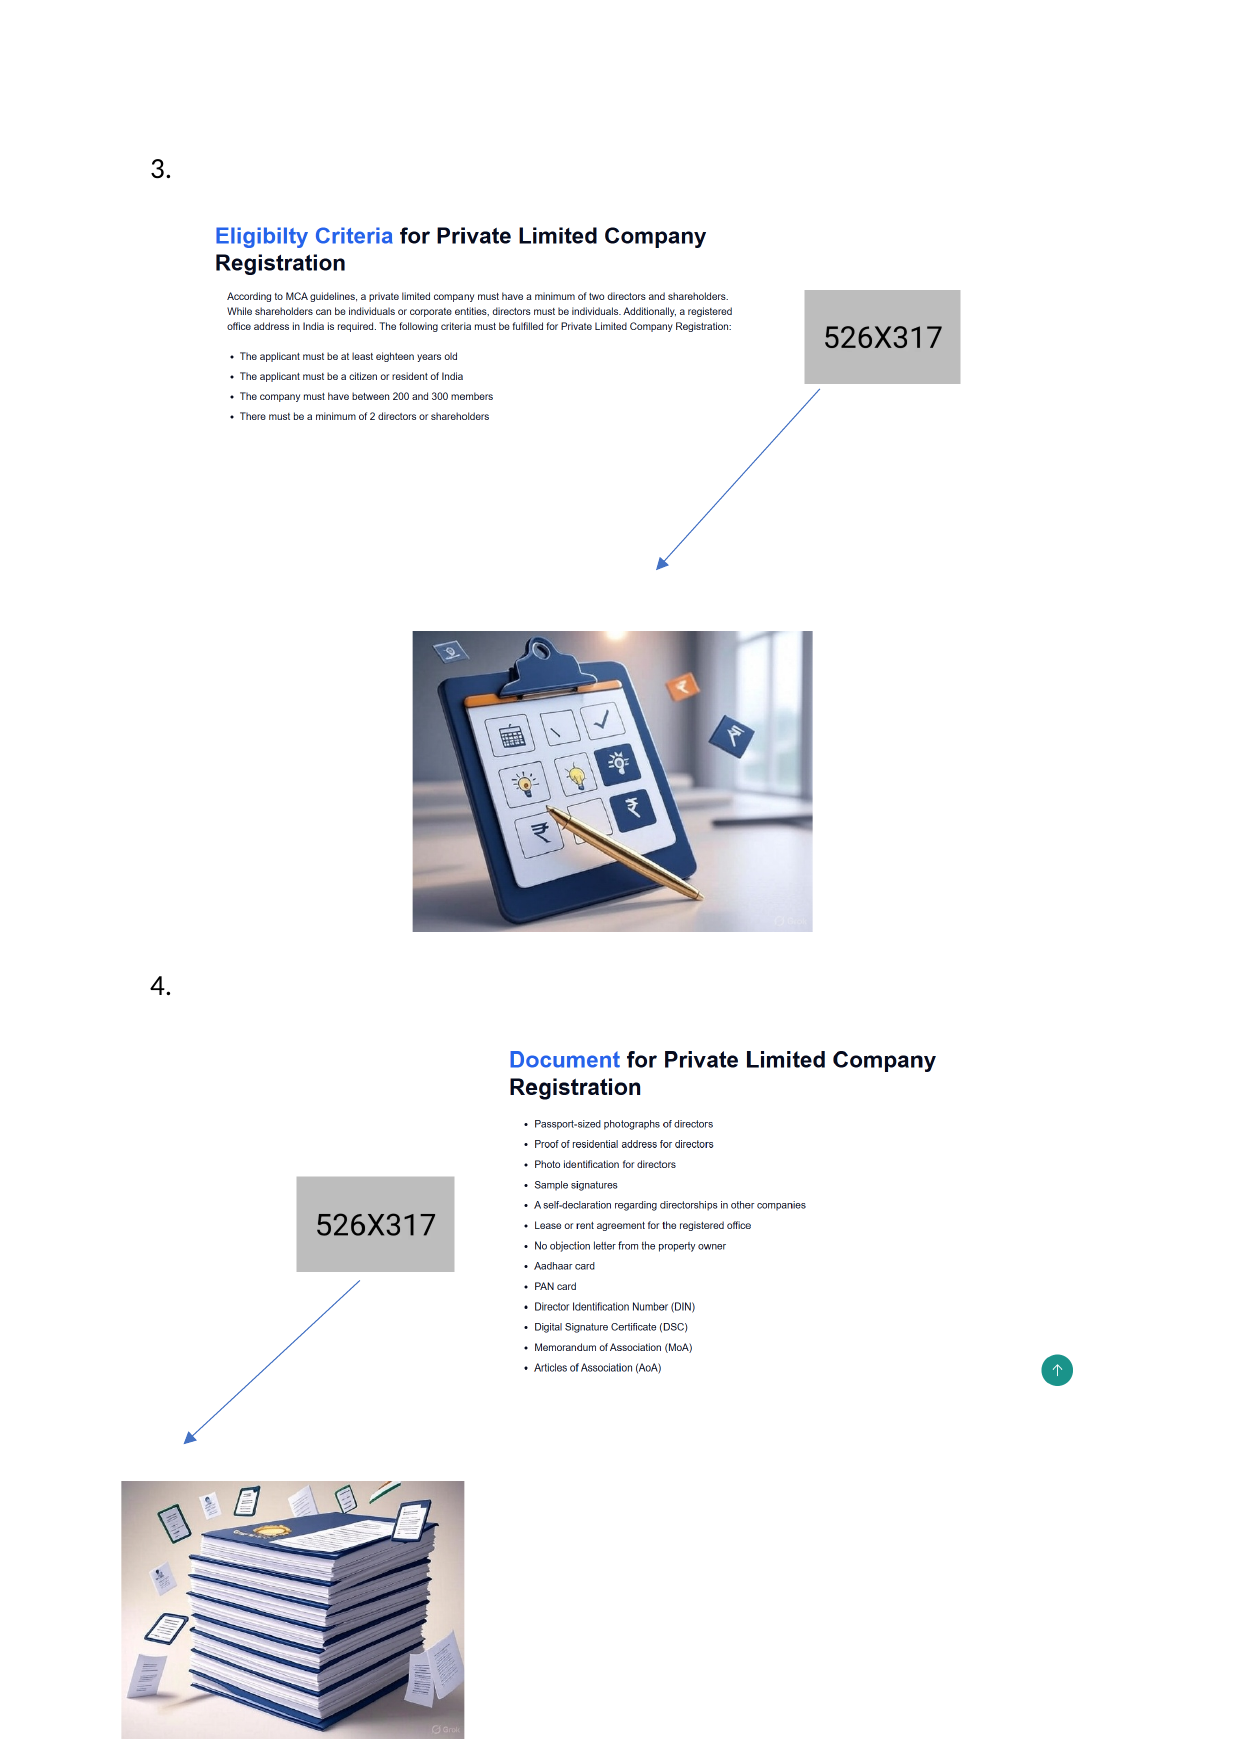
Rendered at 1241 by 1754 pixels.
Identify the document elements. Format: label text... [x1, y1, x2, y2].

picture [150, 1022, 1091, 1401]
picture [412, 631, 813, 932]
picture [121, 1481, 465, 1739]
text 3. [150, 150, 1090, 186]
picture [150, 205, 1091, 460]
text 4. [150, 967, 1090, 1003]
